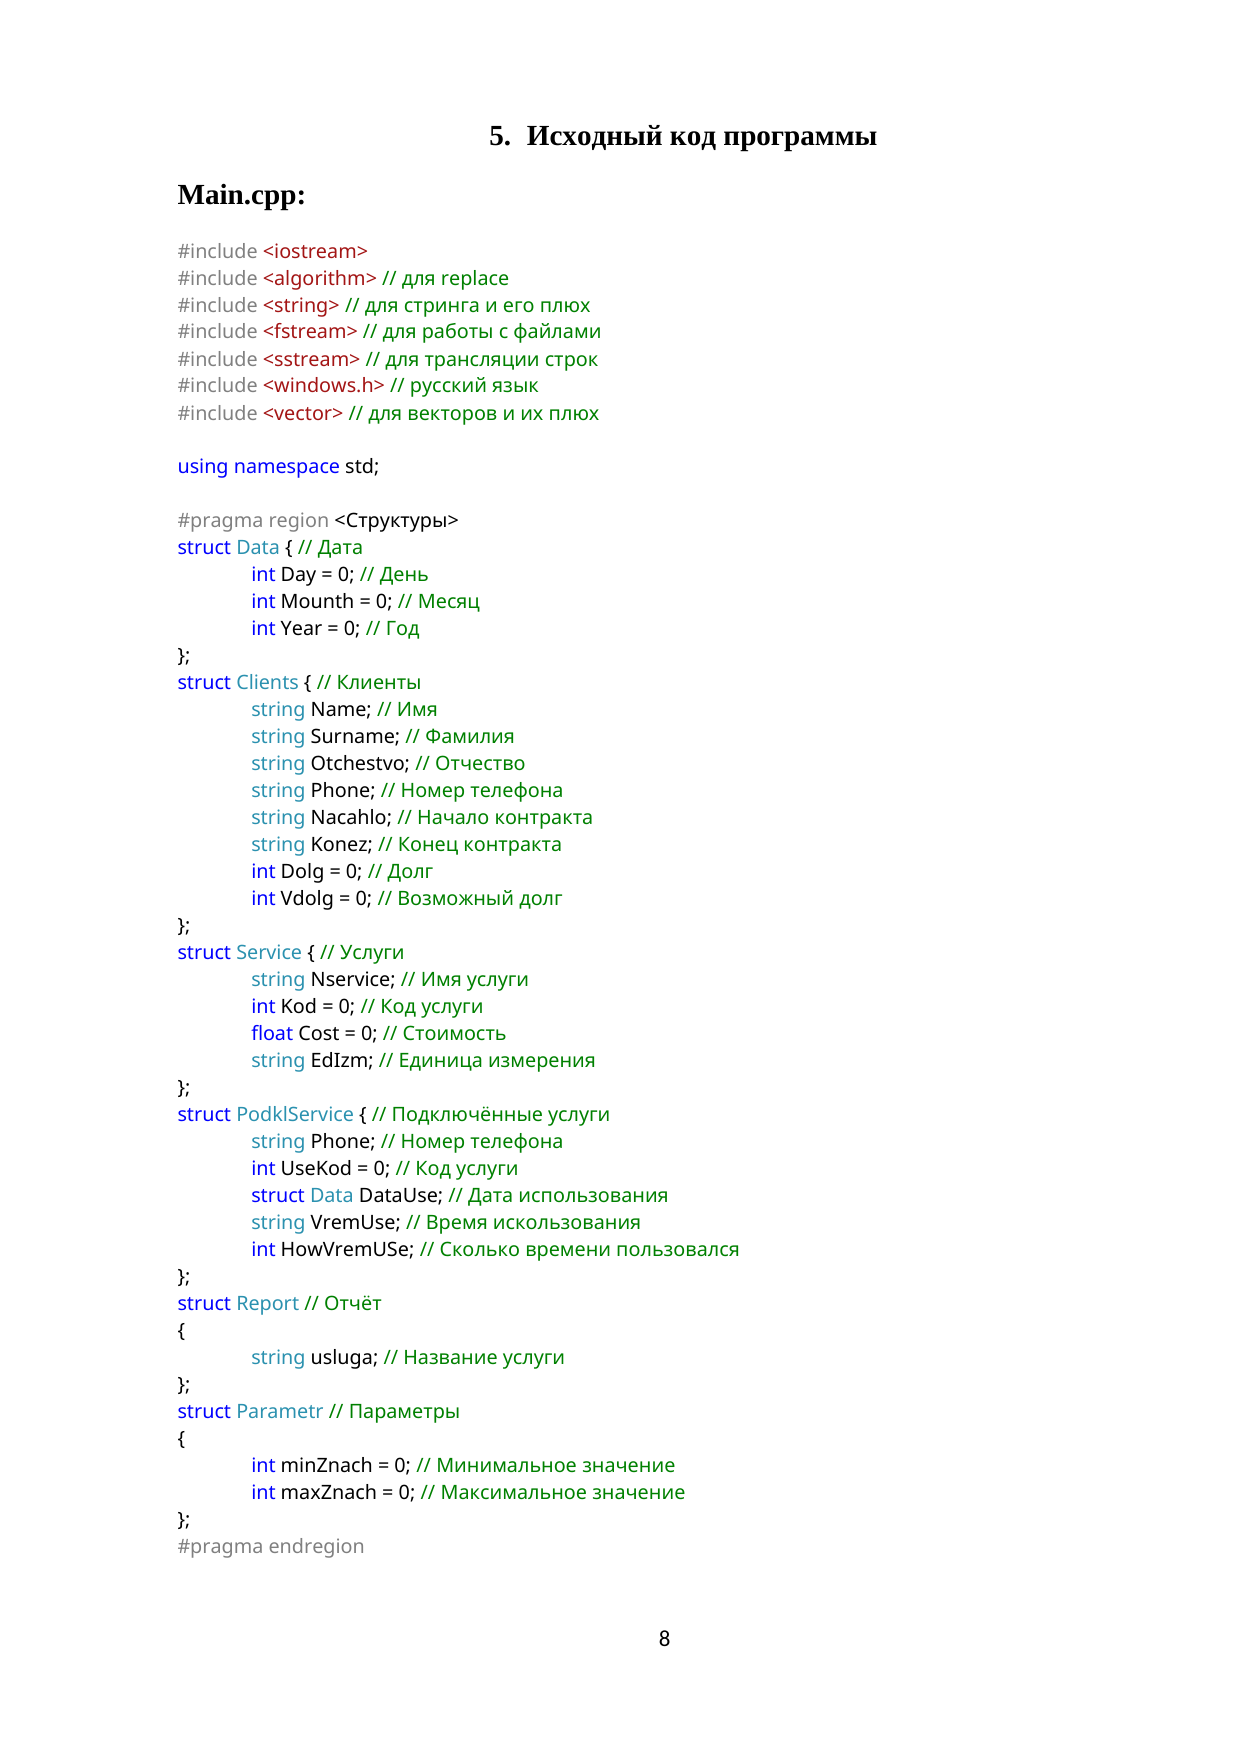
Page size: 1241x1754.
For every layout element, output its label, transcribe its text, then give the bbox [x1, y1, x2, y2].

text { [177, 1316, 1152, 1343]
text struct Clients { // Клиенты [177, 668, 1152, 696]
text #include <algorithm> // для replace [177, 264, 1152, 291]
text struct Report // Отчёт [177, 1289, 1152, 1316]
text string Otchestvo; // Отчество [177, 749, 1152, 776]
text int minZnach = 0; // Минимальное значение [177, 1451, 1152, 1478]
text #include <string> // для стринга и его плюх [177, 291, 1152, 318]
text }; [177, 1262, 1152, 1289]
text }; [177, 642, 1152, 668]
text string Phone; // Номер телефона [177, 776, 1152, 803]
text int Mounth = 0; // Месяц [177, 588, 1152, 614]
text string Konez; // Конец контракта [177, 830, 1152, 857]
text }; [177, 1505, 1152, 1532]
text struct Data { // Дата [177, 534, 1152, 561]
text using namespace std; [177, 453, 1152, 480]
text string usluga; // Название услуги [177, 1343, 1152, 1370]
text { [177, 1424, 1152, 1451]
text }; [177, 1370, 1152, 1397]
text string Surname; // Фамилия [177, 722, 1152, 749]
text float Cost = 0; // Стоимость [177, 1019, 1152, 1046]
text #pragma endregion [177, 1532, 1152, 1559]
text int maxZnach = 0; // Максимальное значение [177, 1478, 1152, 1505]
text int Dolg = 0; // Долг [177, 857, 1152, 884]
text string Name; // Имя [177, 696, 1152, 722]
text #include <fstream> // для работы с файлами [177, 318, 1152, 345]
text #include <sstream> // для трансляции строк [177, 345, 1152, 372]
text string Nservice; // Имя услуги [177, 965, 1152, 992]
text string Nacahlo; // Начало контракта [177, 803, 1152, 830]
text #include <iostream> [177, 237, 1152, 264]
list Исходный код программы [215, 118, 1152, 152]
text string Phone; // Номер телефона [177, 1127, 1152, 1154]
text struct PodklService { // Подключённые услуги [177, 1100, 1152, 1127]
text struct Data DataUse; // Дата использования [177, 1181, 1152, 1208]
text int Year = 0; // Год [177, 614, 1152, 642]
text string EdIzm; // Единица измерения [177, 1046, 1152, 1073]
text #include <vector> // для векторов и их плюх [177, 399, 1152, 426]
text string VremUse; // Время искользования [177, 1208, 1152, 1235]
text Main.cpp: [177, 177, 1152, 211]
text struct Parametr // Параметры [177, 1397, 1152, 1424]
text int Kod = 0; // Код услуги [177, 992, 1152, 1019]
text int HowVremUSe; // Сколько времени пользовался [177, 1235, 1152, 1262]
text int Day = 0; // День [177, 561, 1152, 588]
text int Vdolg = 0; // Возможный долг [177, 884, 1152, 911]
text }; [177, 1073, 1152, 1100]
text }; [177, 911, 1152, 938]
text int UseKod = 0; // Код услуги [177, 1154, 1152, 1181]
text #pragma region <Структуры> [177, 507, 1152, 534]
text struct Service { // Услуги [177, 938, 1152, 965]
text #include <windows.h> // русский язык [177, 372, 1152, 399]
